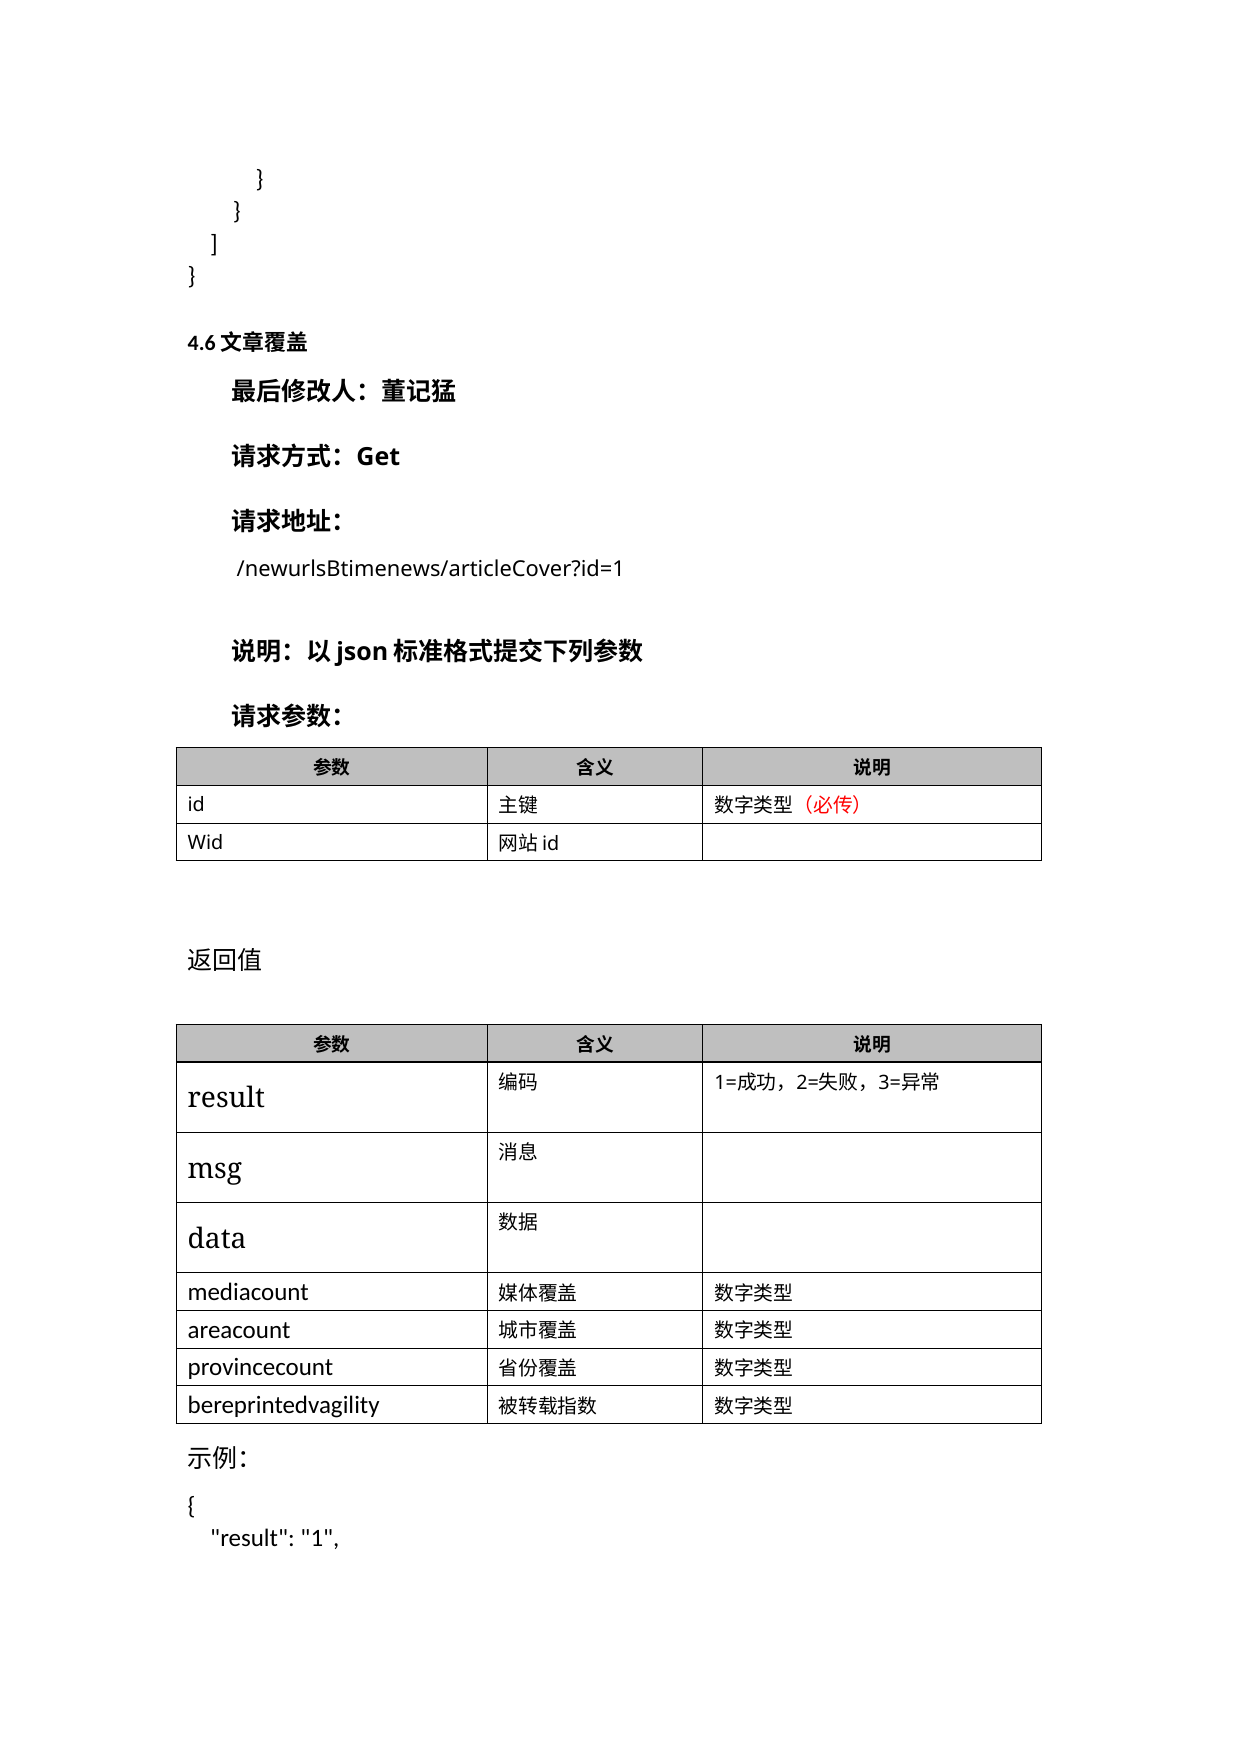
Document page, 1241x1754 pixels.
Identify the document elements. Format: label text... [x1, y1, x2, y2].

table_cell 数字类型 [703, 1273, 1041, 1310]
table_cell 被转载指数 [488, 1386, 702, 1423]
table_header 含义 [488, 748, 702, 785]
table_cell data [177, 1203, 487, 1272]
text 最后修改人：董记猛 [187, 357, 1053, 422]
text } [187, 194, 1053, 227]
table_cell areacount [177, 1311, 487, 1347]
text 请求地址： [231, 487, 1053, 552]
table_cell 数字类型（必传） [703, 786, 1041, 822]
text 4.6 文章覆盖 [187, 324, 1053, 357]
table_cell 数字类型 [703, 1349, 1041, 1385]
text 说明：以json标准格式提交下列参数 [231, 617, 1053, 682]
table_header 含义 [488, 1025, 702, 1061]
table_cell 媒体覆盖 [488, 1273, 702, 1310]
table_cell result [177, 1063, 487, 1132]
table_cell 省份覆盖 [488, 1349, 702, 1385]
table_cell 1=成功，2=失败，3=异常 [703, 1063, 1041, 1132]
table_cell mediacount [177, 1273, 487, 1310]
table_cell [703, 824, 1041, 860]
table_cell [703, 1203, 1041, 1272]
text { [187, 1489, 1053, 1521]
table_cell 网站id [488, 824, 702, 860]
table_cell bereprintedvagility [177, 1386, 487, 1423]
text 请求方式：Get [187, 422, 1053, 487]
table_cell 数字类型 [703, 1386, 1041, 1423]
table_cell 编码 [488, 1063, 702, 1132]
table_header 说明 [703, 748, 1041, 785]
text /newurlsBtimenews/articleCover?id=1 [231, 552, 1053, 584]
text ] [187, 227, 1053, 259]
text 返回值 [187, 926, 1053, 991]
table_cell 城市覆盖 [488, 1311, 702, 1347]
table_cell 主键 [488, 786, 702, 822]
table_cell msg [177, 1133, 487, 1202]
table_header 说明 [703, 1025, 1041, 1061]
table_header 参数 [177, 748, 487, 785]
table_cell Wid [177, 824, 487, 860]
text 示例： [187, 1424, 1053, 1489]
table_cell provincecount [177, 1349, 487, 1385]
table_cell 消息 [488, 1133, 702, 1202]
text "result": "1", [187, 1521, 1053, 1554]
text 请求参数： [231, 682, 1053, 747]
text } [187, 162, 1053, 194]
table_cell 数字类型 [703, 1311, 1041, 1347]
table_cell 数据 [488, 1203, 702, 1272]
table_cell [703, 1133, 1041, 1202]
text } [187, 259, 1053, 292]
table_cell id [177, 786, 487, 822]
table_header 参数 [177, 1025, 487, 1061]
